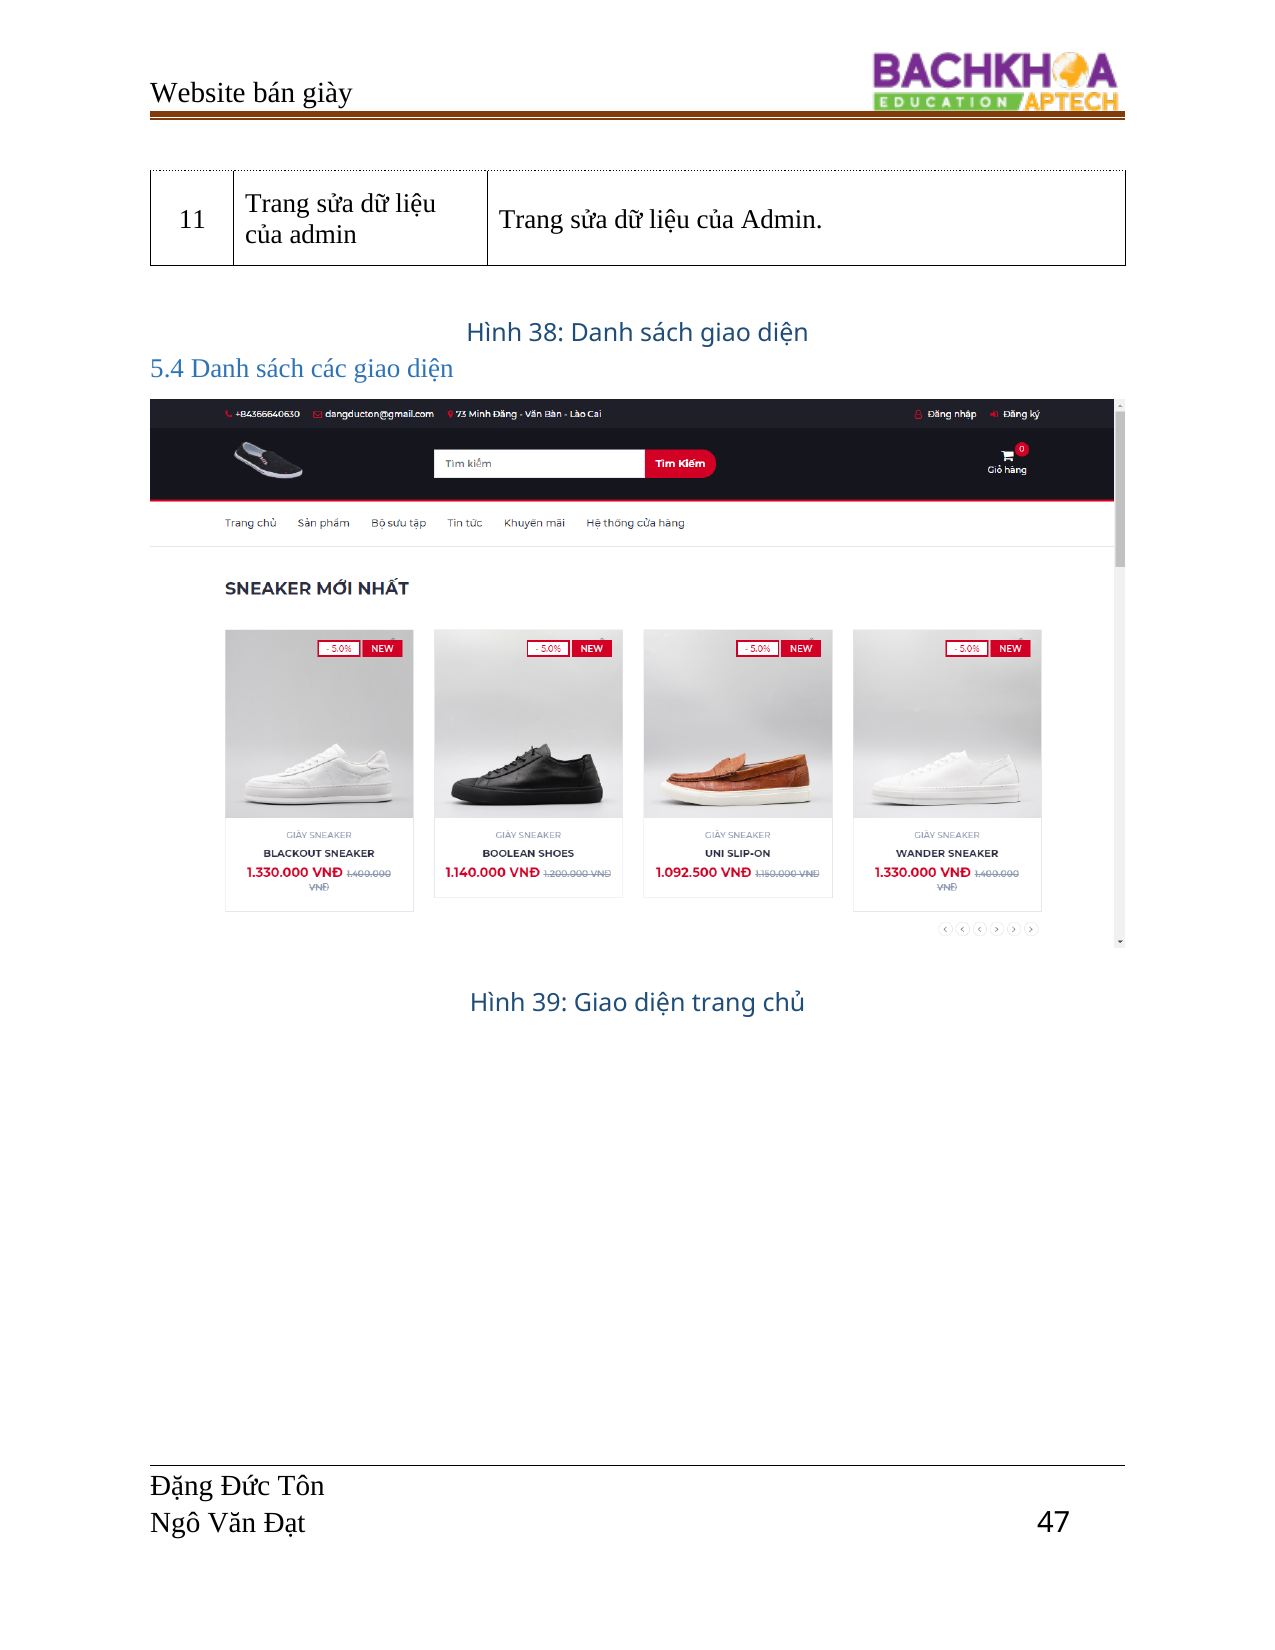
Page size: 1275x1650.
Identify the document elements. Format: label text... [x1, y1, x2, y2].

subtitle Hình 39: Giao diện trang chủ [150, 985, 1125, 1019]
table_cell Trang sửa dữ liệu của Admin. [488, 170, 1125, 265]
table_cell Trang sửa dữ liệu của admin [234, 170, 487, 265]
table_cell 11 [151, 170, 234, 265]
subtitle 5.4 Danh sách các giao diện [150, 353, 1125, 384]
picture [150, 399, 1125, 948]
picture [870, 52, 1123, 111]
subtitle Hình 38: Danh sách giao diện [150, 314, 1125, 348]
